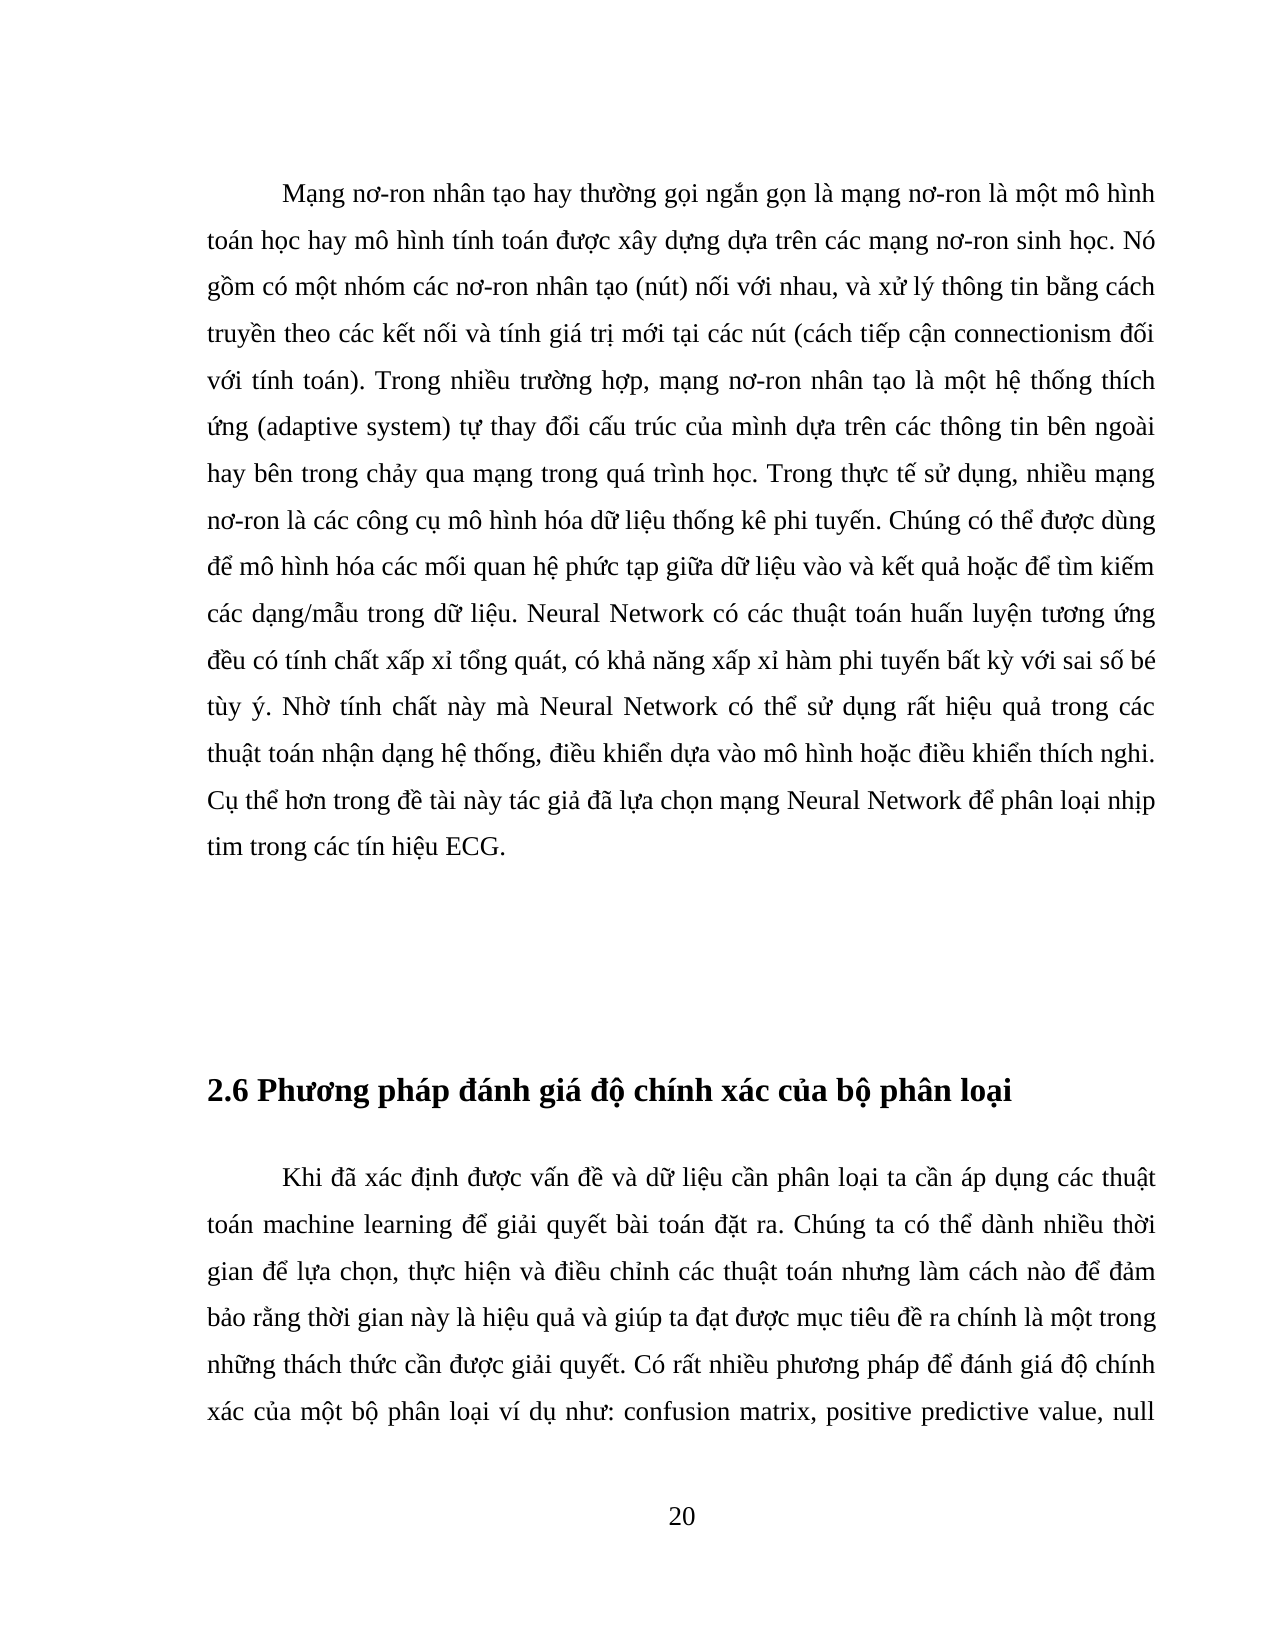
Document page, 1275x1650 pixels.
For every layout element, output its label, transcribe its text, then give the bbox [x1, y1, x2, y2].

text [207, 1161, 1157, 1426]
text Mạng nơ-ron nhân tạo hay thường gọi ngắn gọn là mạng nơ-ron là một mô hình toán học hay mô hình tính toán được xây dựng dựa trên các mạng nơ-ron sinh học. Nó gồm có một nhóm các nơ-ron nhân tạo (nút) nối với nhau, và xử lý thông tin bằng cách truyền theo các kết nối và tính giá trị mới tại các nút (cách tiếp cận connectionism đối với tính toán). Trong nhiều trường hợp, mạng nơ-ron nhân tạo là một hệ thống thích ứng (adaptive system) tự thay đổi cấu trúc của mình dựa trên các thông tin bên ngoài hay bên trong chảy qua mạng trong quá trình học. Trong thực tế sử dụng, nhiều mạng nơ-ron là các công cụ mô hình hóa dữ liệu thống kê phi tuyến. Chúng có thể được dùng để mô hình hóa các mối quan hệ phức tạp giữa dữ liệu vào và kết quả hoặc để tìm kiếm các dạng/mẫu trong dữ liệu. Neural Network có các thuật toán huấn luyện tương ứng đều có tính chất xấp xỉ tổng quát, có khả năng xấp xỉ hàm phi tuyến bất kỳ với sai số bé tùy ý. Nhờ tính chất này mà Neural Network có thể sử dụng rất hiệu quả trong các thuật toán nhận dạng hệ thống, điều khiển dựa vào mô hình hoặc điều khiển thích nghi. Cụ thể hơn trong đề tài này tác giả đã lựa chọn mạng Neural Network để phân loại nhịp tim trong các tín hiệu ECG. [207, 177, 1157, 862]
subtitle 2.6 Phương pháp đánh giá độ chính xác của bộ phân loại [207, 1071, 1157, 1109]
